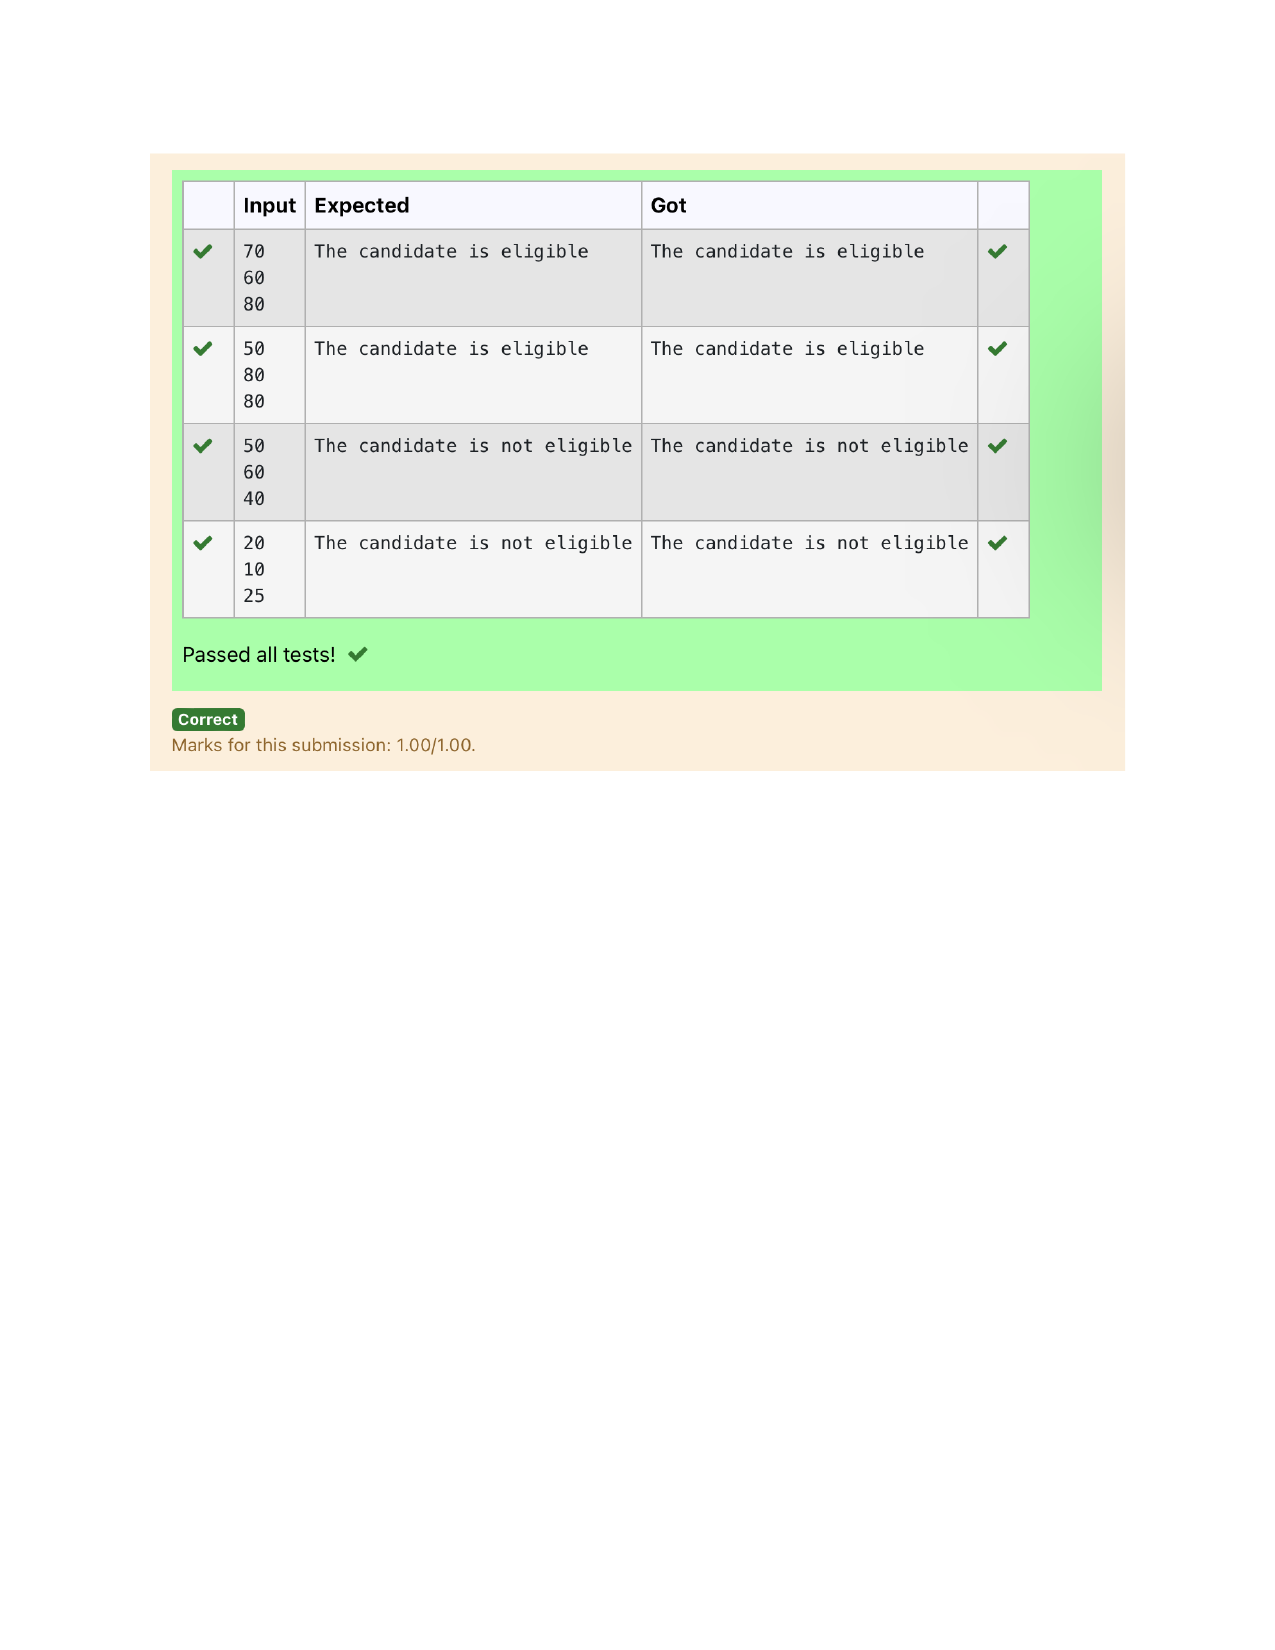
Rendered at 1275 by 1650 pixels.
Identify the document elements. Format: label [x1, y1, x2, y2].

picture [150, 150, 1125, 771]
